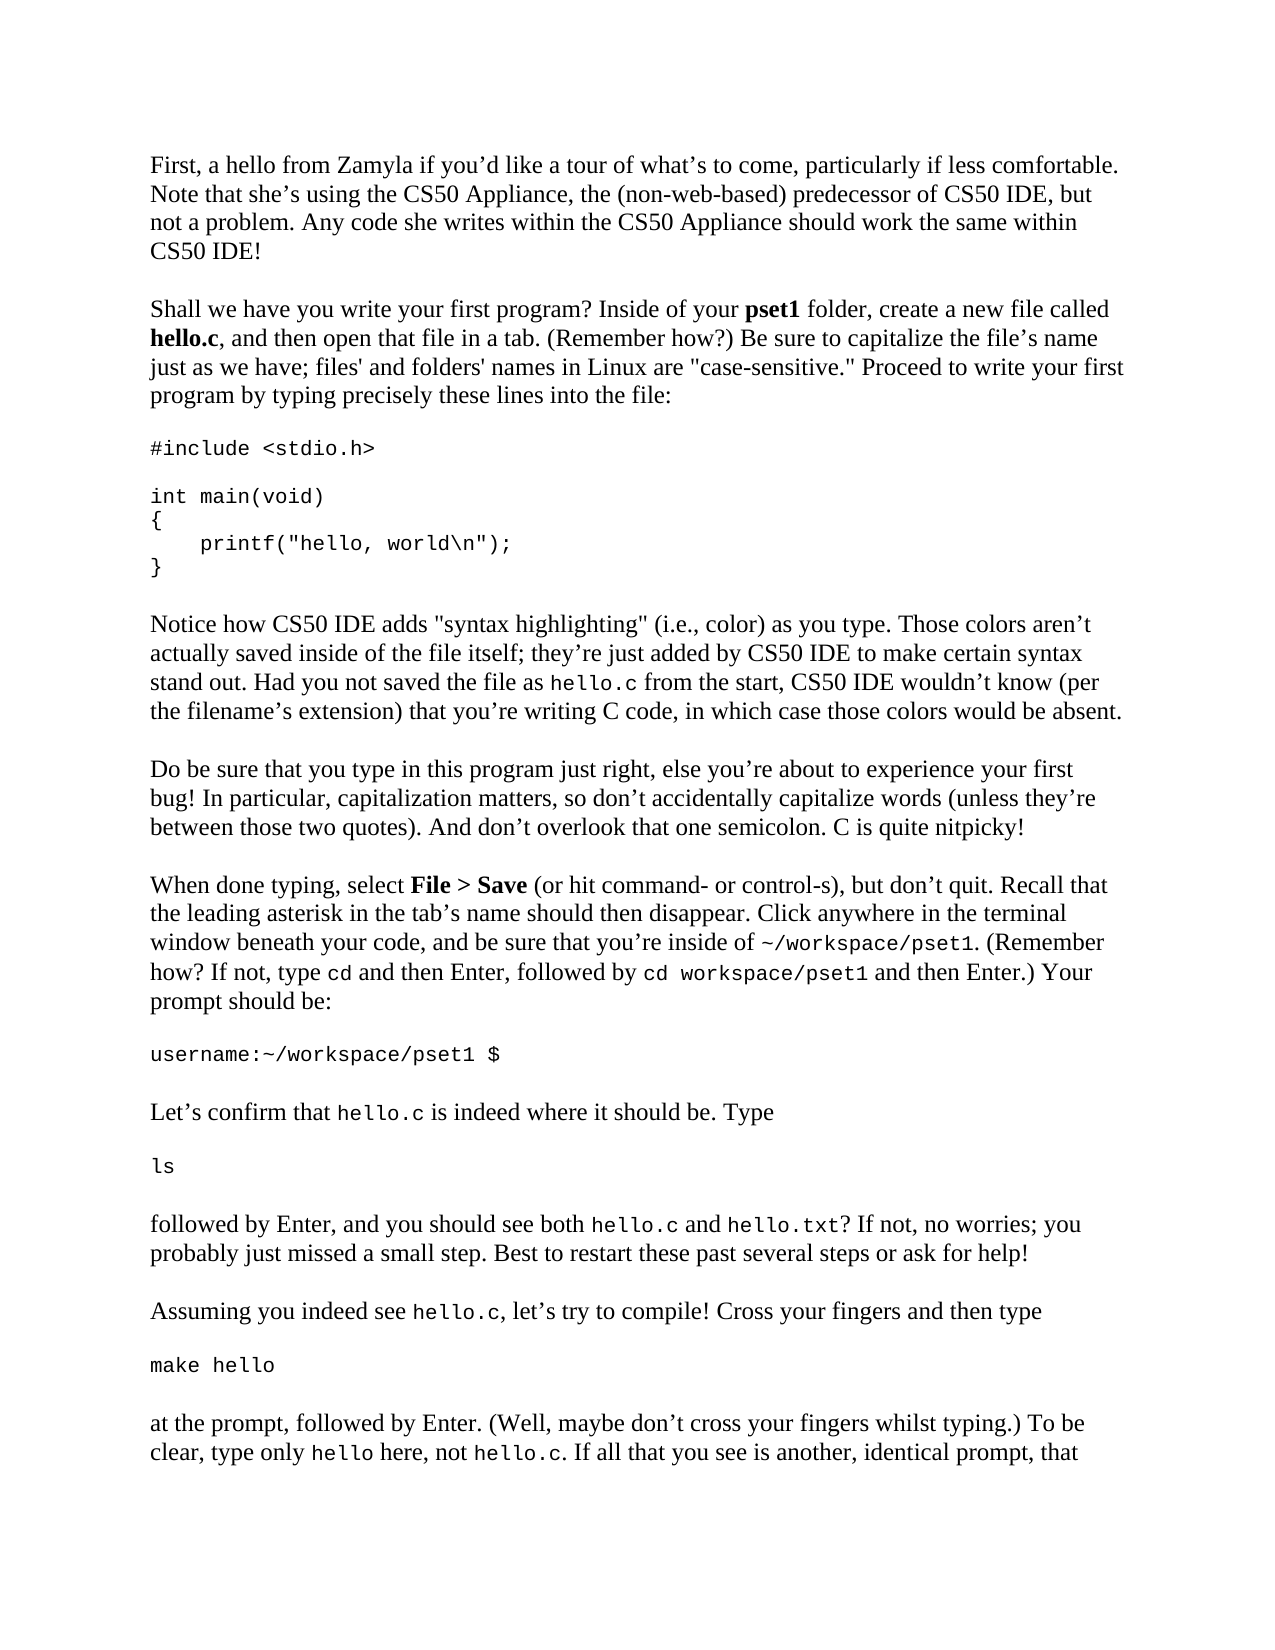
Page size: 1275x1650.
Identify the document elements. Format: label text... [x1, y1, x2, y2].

text username:~/workspace/pset1 $ [150, 1044, 1125, 1068]
text { [150, 509, 1125, 533]
text Notice how CS50 IDE adds "syntax highlighting" (i.e., color) as you type. Those colors aren’t actually saved inside of the file itself; they’re just added by CS50 IDE to make certain syntax stand out. Had you not saved the file as hello.c from the start, CS50 IDE wouldn’t know (per the filename’s extension) that you’re writing C code, in which case those colors would be absent. [150, 609, 1125, 725]
text Assuming you indeed see hello.c, let’s try to compile! Cross your fingers and then type [150, 1296, 1125, 1326]
text #include <stdio.h> [150, 438, 1125, 462]
text int main(void) [150, 486, 1125, 509]
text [150, 1408, 1125, 1466]
text make hello [150, 1355, 1125, 1379]
text Let’s confirm that hello.c is indeed where it should be. Type [150, 1097, 1125, 1127]
text Do be sure that you type in this program just right, else you’re about to experience your first bug! In particular, capitalization matters, so don’t accidentally capitalize words (unless they’re between those two quotes). And don’t overlook that one semicolon. C is quite nitpicky! [150, 754, 1125, 841]
text printf("hello, world\n"); [150, 533, 1125, 557]
text First, a hello from Zamyla if you’d like a tour of what’s to come, particularly if less comfortable. Note that she’s using the CS50 Appliance, the (non-web-based) predecessor of CS50 IDE, but not a problem. Any code she writes within the CS50 Appliance should work the same within CS50 IDE! [150, 150, 1125, 265]
text ls [150, 1156, 1125, 1179]
text } [150, 557, 1125, 580]
text followed by Enter, and you should see both hello.c and hello.txt? If not, no worries; you probably just missed a small step. Best to restart these past several steps or ask for help! [150, 1209, 1125, 1267]
text Shall we have you write your first program? Inside of your pset1 folder, create a new file called hello.c, and then open that file in a tab. (Remember how?) Be sure to capitalize the file’s name just as we have; files' and folders' names in Linux are "case-sensitive." Proceed to write your first program by typing precisely these lines into the file: [150, 294, 1125, 409]
text When done typing, select File > Save (or hit command- or control-s), but don’t quit. Recall that the leading asterisk in the tab’s name should then disappear. Click anywhere in the terminal window beneath your code, and be sure that you’re inside of ~/workspace/pset1. (Remember how? If not, type cd and then Enter, followed by cd workspace/pset1 and then Enter.) Your prompt should be: [150, 870, 1125, 1015]
